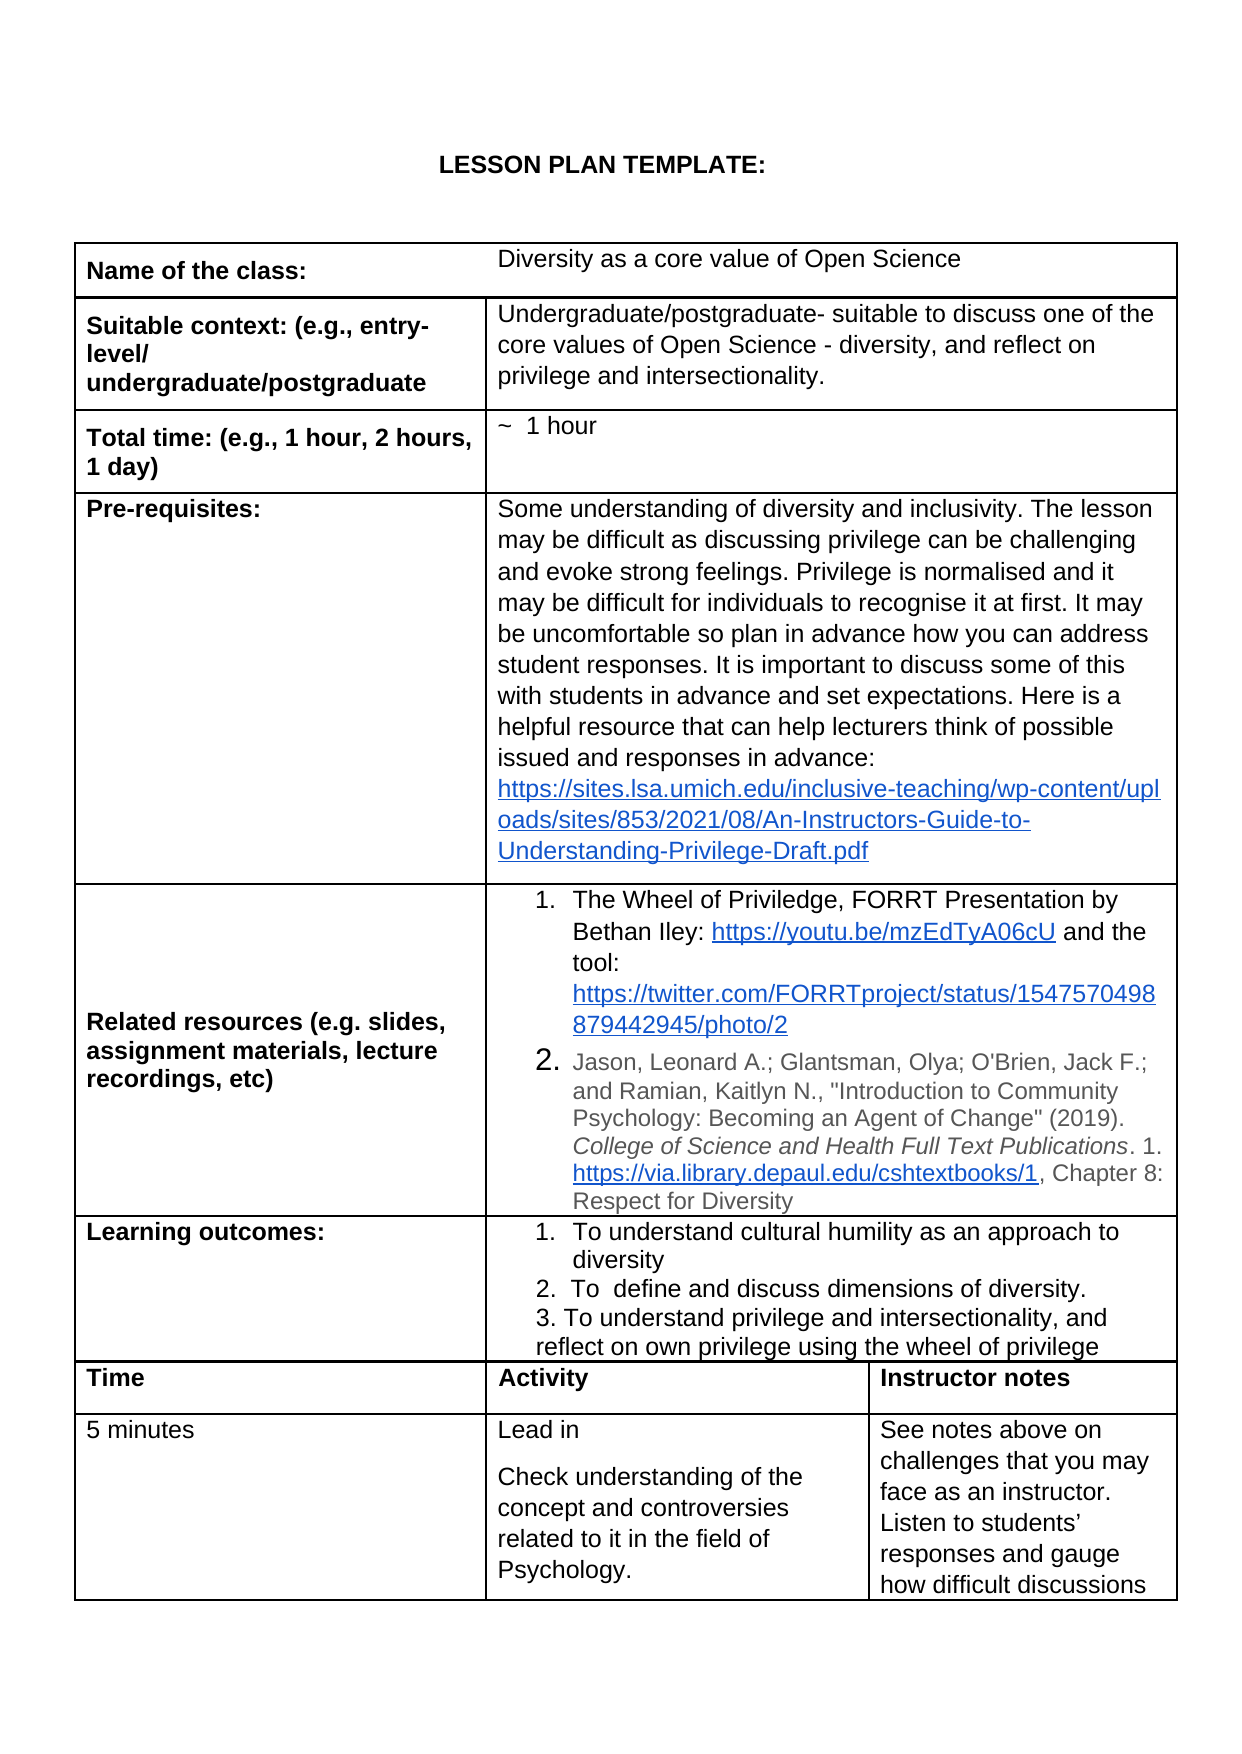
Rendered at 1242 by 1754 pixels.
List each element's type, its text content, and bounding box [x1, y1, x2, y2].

table_header Name of the class: [76, 244, 486, 296]
text LESSON PLAN TEMPLATE: [438, 150, 1092, 179]
table_cell Some understanding of diversity and inclusivity. The lesson may be difficult as discussing privilege can be challenging and evoke strong feelings. Privilege is normalised and it may be difficult for individuals to recognise it at first. It may be uncomfortable so plan in advance how you can address student responses. It is important to discuss some of this with students in advance and set expectations. Here is a helpful resource that can help lecturers think of possible issued and responses in advance: https://sites.lsa.umich.edu/inclusive-teaching/wp-content/uploads/sites/853/2021/08/An-Instructors-Guide-to-Understanding-Privilege-Draft.pdf [487, 494, 1176, 883]
table_cell 5 minutes [76, 1415, 485, 1598]
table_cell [487, 1415, 868, 1598]
table_cell Learning outcomes: [76, 1217, 485, 1360]
table_cell Total time: (e.g., 1 hour, 2 hours, 1 day) [76, 411, 485, 492]
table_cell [870, 1415, 1176, 1598]
table_cell ~ 1 hour [487, 411, 1176, 492]
table_cell Time [76, 1363, 485, 1412]
table_cell The Wheel of Priviledge, FORRT Presentation by Bethan Iley: https://youtu.be/mzEdTyA06cU and the tool: https://twitter.com/FORRTproject/status/1547570498879442945/photo/2 Jason, Leonard A.; Glantsman, Olya; O'Brien, Jack F.; and Ramian, Kaitlyn N., "Introduction to Community Psychology: Becoming an Agent of Change" (2019). College of Science and Health Full Text Publications. 1. https://via.library.depaul.edu/cshtextbooks/1, Chapter 8: Respect for Diversity [487, 885, 1176, 1214]
table_cell Suitable context: (e.g., entry-level/ undergraduate/postgraduate [76, 299, 485, 409]
table_cell Activity [487, 1363, 868, 1412]
table_cell Undergraduate/postgraduate- suitable to discuss one of the core values of Open Science - diversity, and reflect on privilege and intersectionality. [487, 299, 1176, 409]
table_cell Pre-requisites: [76, 494, 485, 883]
table_header Diversity as a core value of Open Science [486, 244, 1176, 296]
table_cell To understand cultural humility as an approach to diversity 2. To define and discuss dimensions of diversity. 3. To understand privilege and intersectionality, and reflect on own privilege using the wheel of privilege [487, 1217, 1176, 1360]
table_cell Instructor notes [870, 1363, 1176, 1412]
table_cell Related resources (e.g. slides, assignment materials, lecture recordings, etc) [76, 885, 485, 1214]
